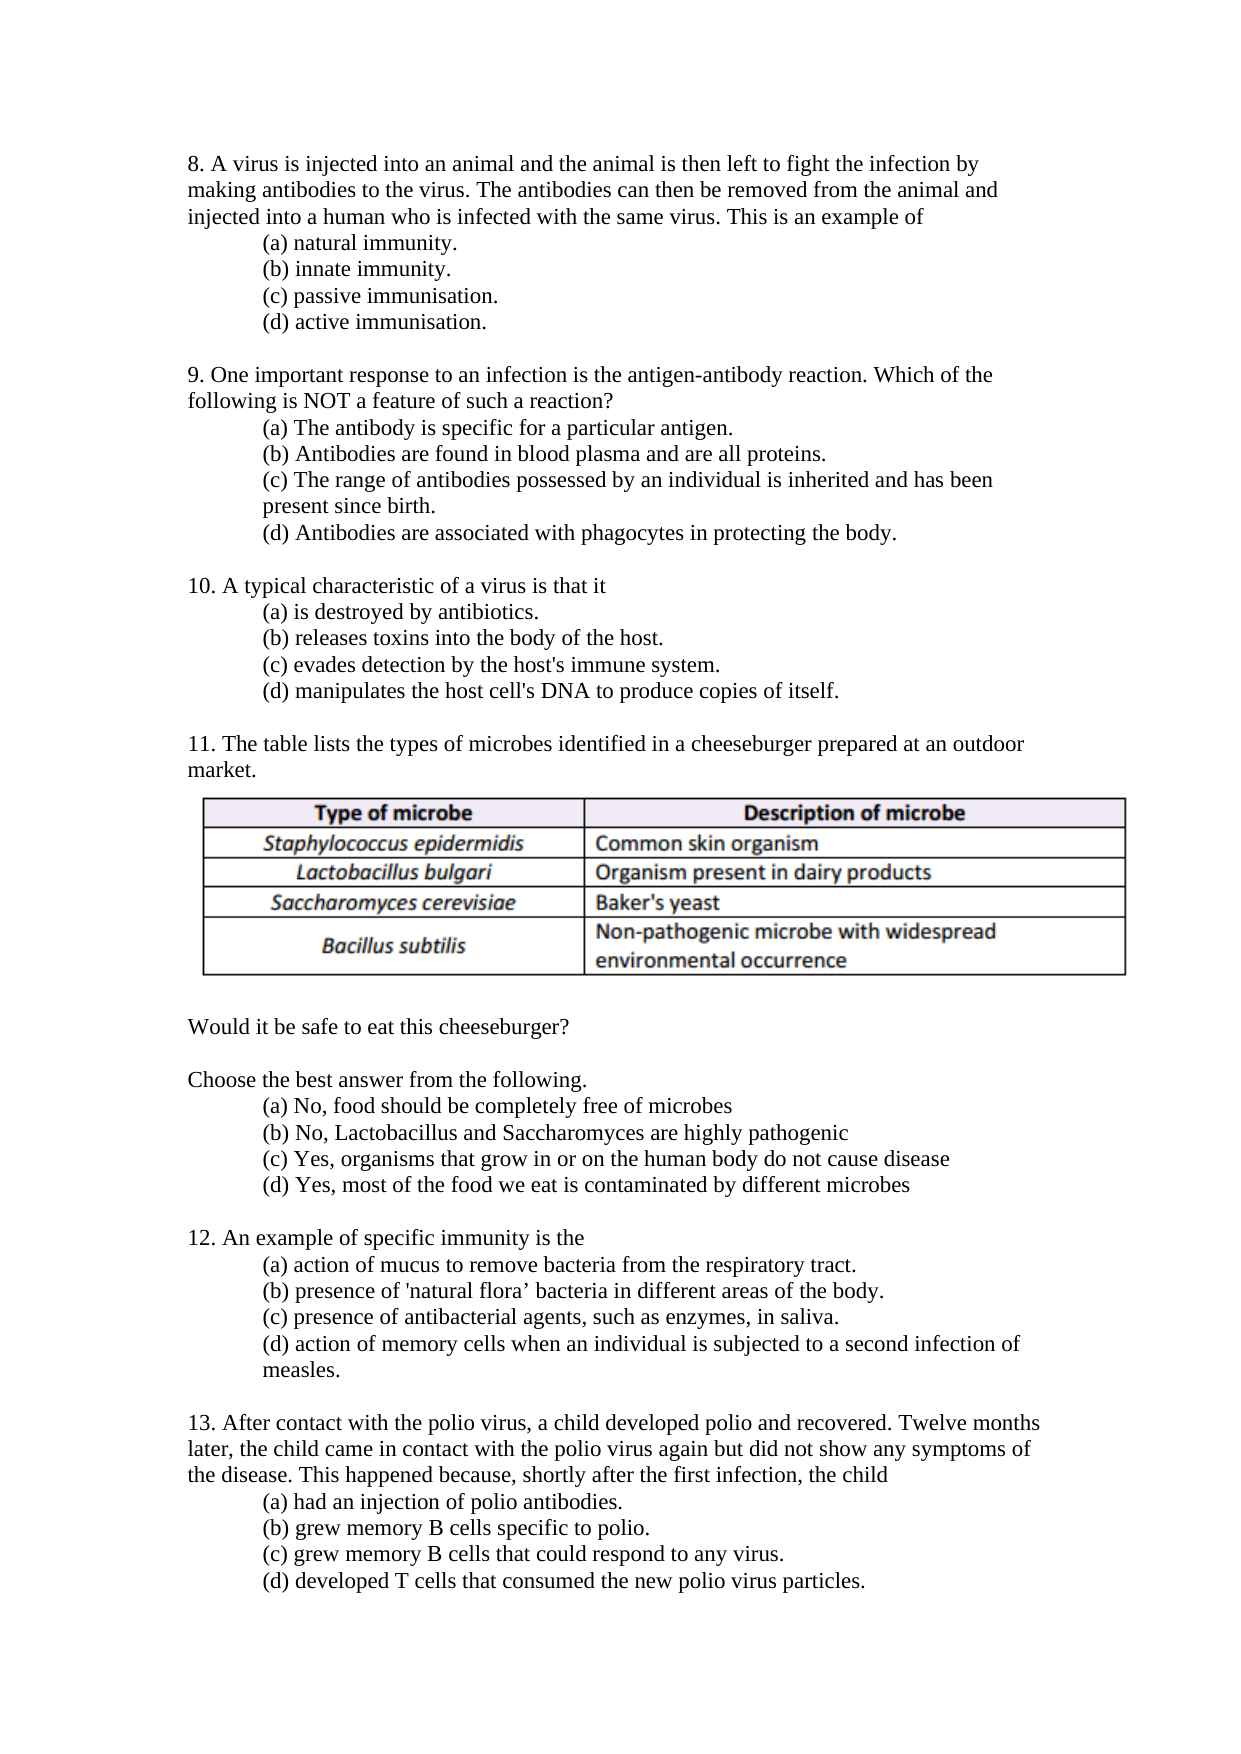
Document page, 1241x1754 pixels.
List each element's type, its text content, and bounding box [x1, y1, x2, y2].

text (b) grew memory B cells specific to polio. [187, 1514, 1053, 1541]
text (b) presence of 'natural flora’ bacteria in different areas of the body. [187, 1277, 1053, 1303]
text (a) had an injection of polio antibodies. [187, 1488, 1053, 1514]
text (c) passive immunisation. [187, 282, 1053, 308]
text (c) grew memory B cells that could respond to any virus. [187, 1541, 1053, 1567]
text (c) evades detection by the host's immune system. [187, 651, 1053, 677]
text (d) Yes, most of the food we eat is contaminated by different microbes [187, 1172, 1053, 1198]
text (c) presence of antibacterial agents, such as enzymes, in saliva. [187, 1303, 1053, 1330]
text (d) Antibodies are associated with phagocytes in protecting the body. [187, 519, 1053, 545]
text Would it be safe to eat this cheeseburger? [187, 1013, 1053, 1040]
text (a) action of mucus to remove bacteria from the respiratory tract. [187, 1251, 1053, 1277]
text (a) natural immunity. [187, 229, 1053, 255]
text 13. After contact with the polio virus, a child developed polio and recovered. Twelve months later, the child came in contact with the polio virus again but did not show any symptoms of the disease. This happened because, shortly after the first infection, the child [187, 1409, 1053, 1488]
text (c) Yes, organisms that grow in or on the human body do not cause disease [187, 1145, 1053, 1172]
text 10. A typical characteristic of a virus is that it [187, 572, 1053, 598]
text 9. One important response to an infection is the antigen-antibody reaction. Which of the following is NOT a feature of such a reaction? [187, 361, 1053, 413]
text (a) The antibody is specific for a particular antigen. [187, 413, 1053, 440]
text Choose the best answer from the following. [187, 1066, 1053, 1092]
text (d) active immunisation. [187, 308, 1053, 334]
text (a) is destroyed by antibiotics. [187, 598, 1053, 624]
text (b) releases toxins into the body of the host. [187, 624, 1053, 651]
text (a) No, food should be completely free of microbes [187, 1092, 1053, 1119]
text (b) No, Lactobacillus and Saccharomyces are highly pathogenic [187, 1119, 1053, 1145]
text (b) Antibodies are found in blood plasma and are all proteins. [187, 440, 1053, 466]
text (b) innate immunity. [187, 255, 1053, 282]
text (d) manipulates the host cell's DNA to produce copies of itself. [187, 677, 1053, 703]
text (d) action of memory cells when an individual is subjected to a second infection of measles. [262, 1330, 1053, 1382]
picture [187, 782, 1144, 987]
text 12. An example of specific immunity is the [187, 1224, 1053, 1251]
text (c) The range of antibodies possessed by an individual is inherited and has been present since birth. [262, 466, 1053, 519]
text 11. The table lists the types of microbes identified in a cheeseburger prepared at an outdoor market. [187, 730, 1053, 782]
text 8. A virus is injected into an animal and the animal is then left to fight the infection by making antibodies to the virus. The antibodies can then be removed from the animal and injected into a human who is infected with the same virus. This is an example of [187, 150, 1053, 229]
text (d) developed T cells that consumed the new polio virus particles. [187, 1567, 1053, 1593]
